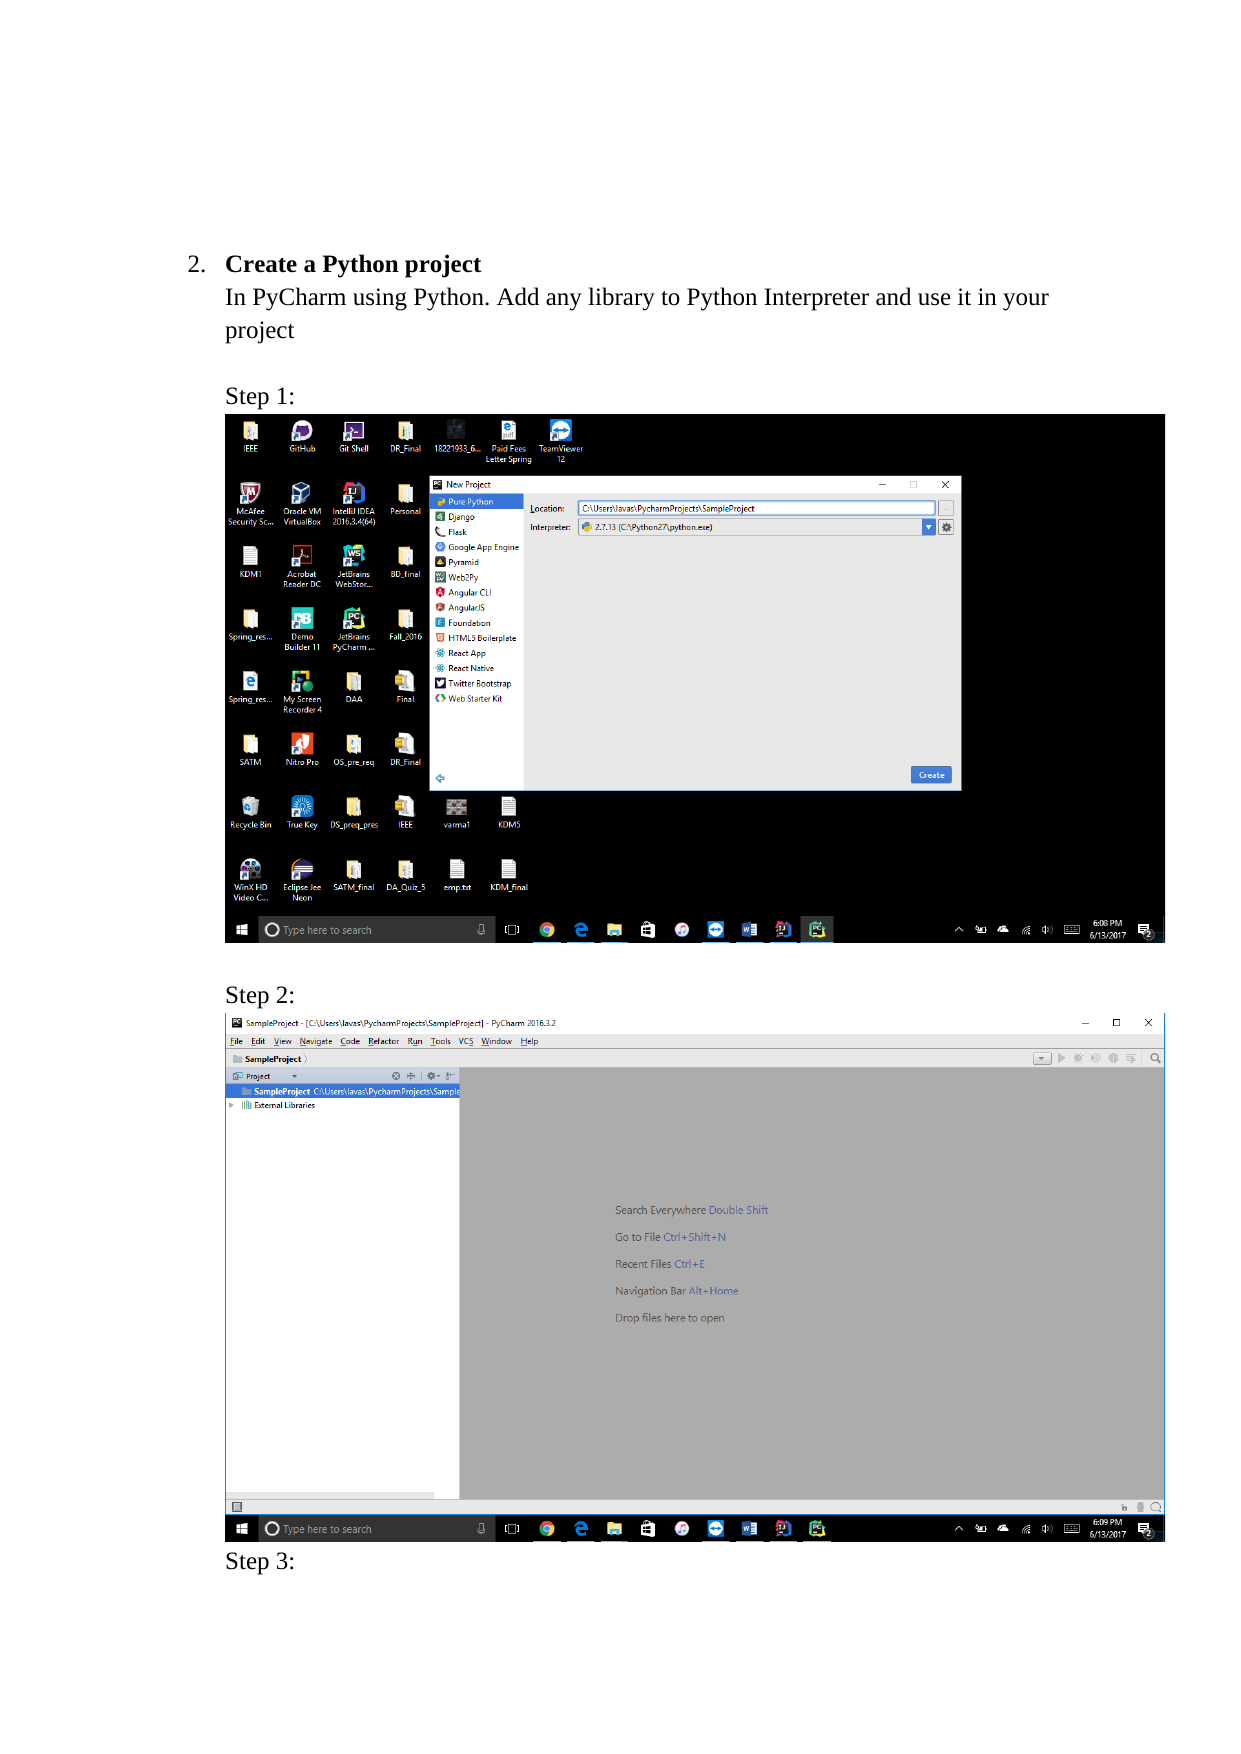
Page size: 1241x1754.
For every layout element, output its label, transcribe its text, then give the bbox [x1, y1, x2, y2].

list Step 2: [225, 980, 1090, 1009]
list Step 3: [225, 1546, 1090, 1574]
list Step 1: [225, 381, 1090, 410]
picture [225, 414, 1166, 943]
list Create a Python project [187, 249, 1090, 278]
list In PyCharm using Python. Add any library to Python Interpreter and use it in your project [225, 282, 1090, 344]
picture [225, 1013, 1166, 1542]
